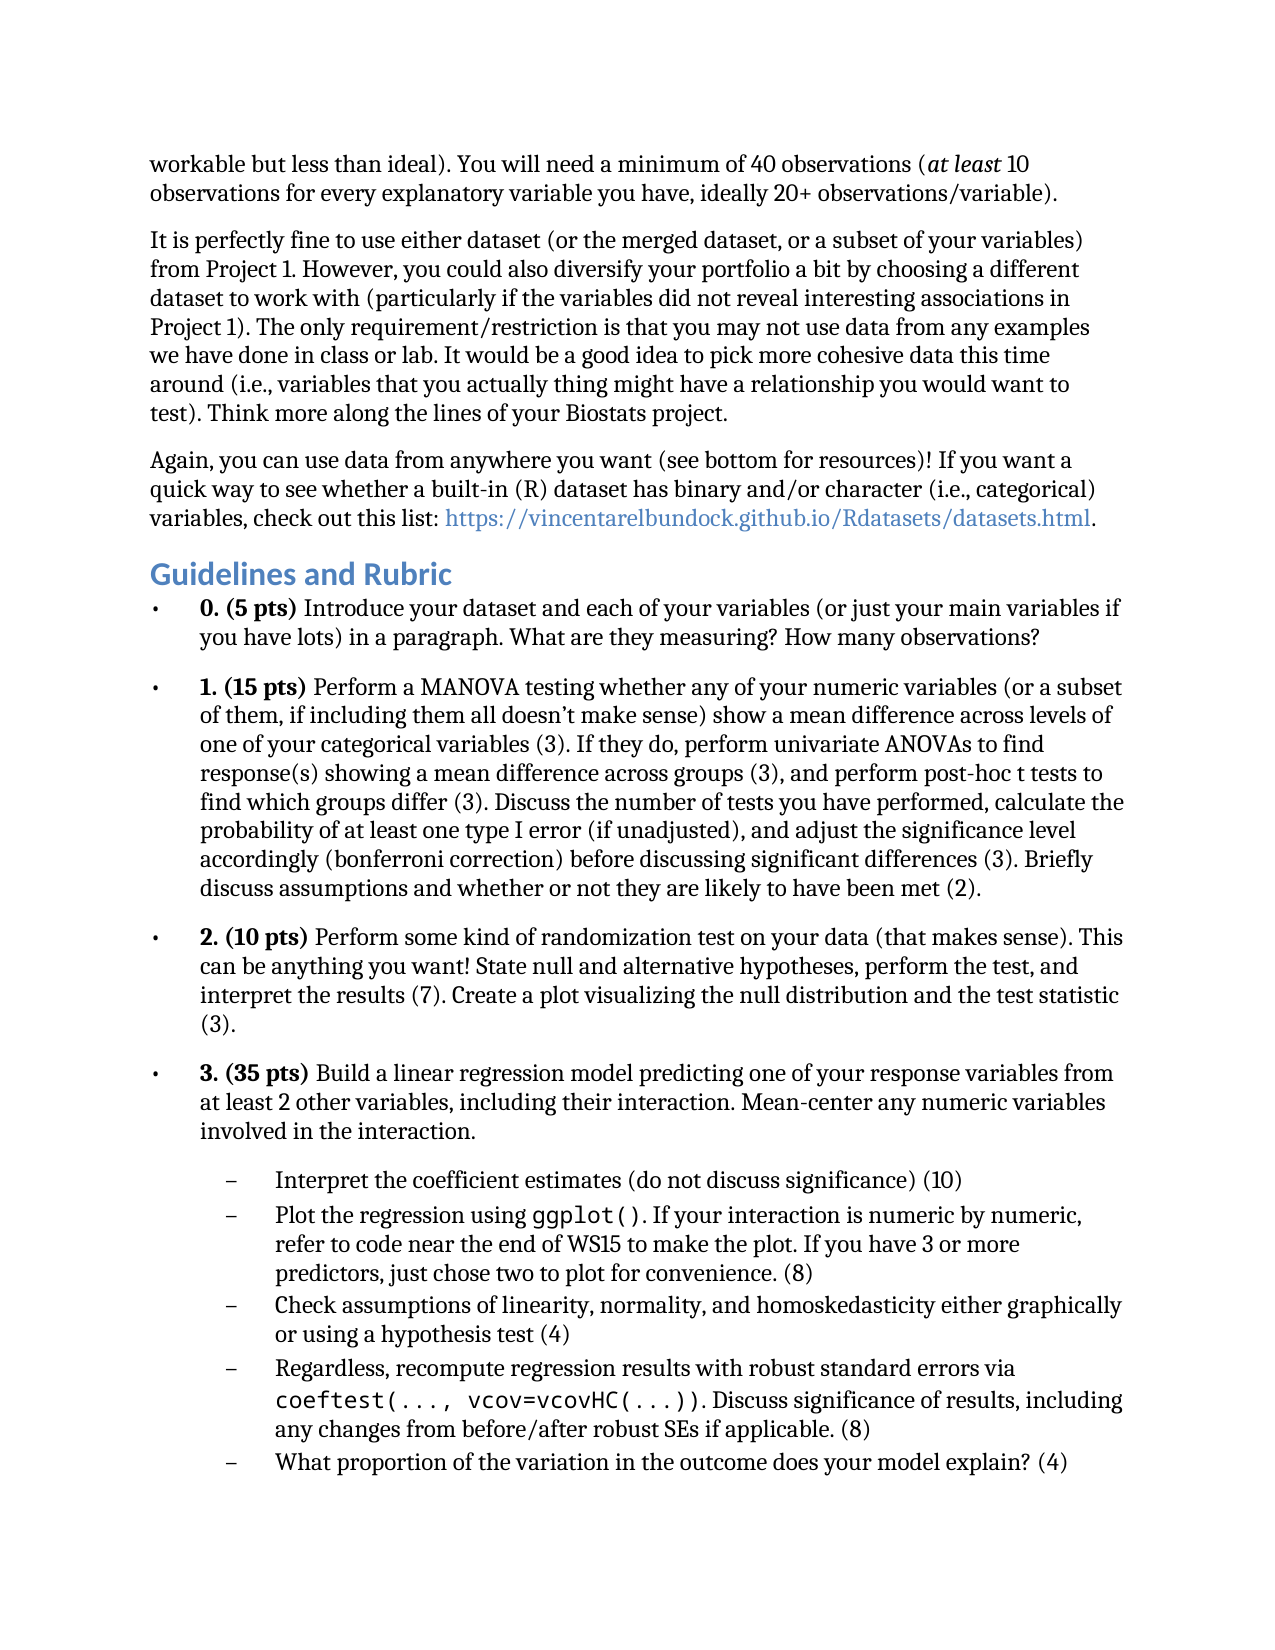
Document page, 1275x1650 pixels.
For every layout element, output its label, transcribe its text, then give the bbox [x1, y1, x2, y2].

list Interpret the coefficient estimates (do not discuss significance) (10) [225, 1166, 1125, 1195]
list Regardless, recompute regression results with robust standard errors via coeftest(..., vcov=vcovHC(...)). Discuss significance of results, including any changes from before/after robust SEs if applicable. (8) [225, 1352, 1125, 1444]
text Again, you can use data from anywhere you want (see bottom for resources)! If you want a quick way to see whether a built-in (R) dataset has binary and/or character (i.e., categorical) variables, check out this list: https://vincentarelbundock.github.io/Rdatasets/datasets.html. [150, 446, 1125, 532]
list 0. (5 pts) Introduce your dataset and each of your variables (or just your main variables if you have lots) in a paragraph. What are they measuring? How many observations? [150, 594, 1125, 652]
list 2. (10 pts) Perform some kind of randomization test on your data (that makes sense). This can be anything you want! State null and alternative hypotheses, perform the test, and interpret the results (7). Create a plot visualizing the null distribution and the test statistic (3). [150, 923, 1125, 1038]
list Plot the regression using ggplot(). If your interaction is numeric by numeric, refer to code near the end of WS15 to make the plot. If you have 3 or more predictors, just chose two to plot for convenience. (8) [225, 1199, 1125, 1287]
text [150, 150, 1125, 207]
list 1. (15 pts) Perform a MANOVA testing whether any of your numeric variables (or a subset of them, if including them all doesn’t make sense) show a mean difference across levels of one of your categorical variables (3). If they do, perform univariate ANOVAs to find response(s) showing a mean difference across groups (3), and perform post-hoc t tests to find which groups differ (3). Discuss the number of tests you have performed, calculate the probability of at least one type I error (if unadjusted), and adjust the significance level accordingly (bonferroni correction) before discussing significant differences (3). Briefly discuss assumptions and whether or not they are likely to have been met (2). [150, 672, 1125, 902]
list What proportion of the variation in the outcome does your model explain? (4) [225, 1447, 1125, 1476]
subtitle Guidelines and Rubric [150, 553, 1125, 594]
text It is perfectly fine to use either dataset (or the merged dataset, or a subset of your variables) from Project 1. However, you could also diversify your portfolio a bit by choosing a different dataset to work with (particularly if the variables did not reveal interesting associations in Project 1). The only requirement/restriction is that you may not use data from any examples we have done in class or lab. It would be a good idea to pick more cohesive data this time around (i.e., variables that you actually thing might have a relationship you would want to test). Think more along the lines of your Biostats project. [150, 226, 1125, 427]
list 3. (35 pts) Build a linear regression model predicting one of your response variables from at least 2 other variables, including their interaction. Mean-center any numeric variables involved in the interaction. [150, 1059, 1125, 1145]
list Check assumptions of linearity, normality, and homoskedasticity either graphically or using a hypothesis test (4) [225, 1291, 1125, 1349]
